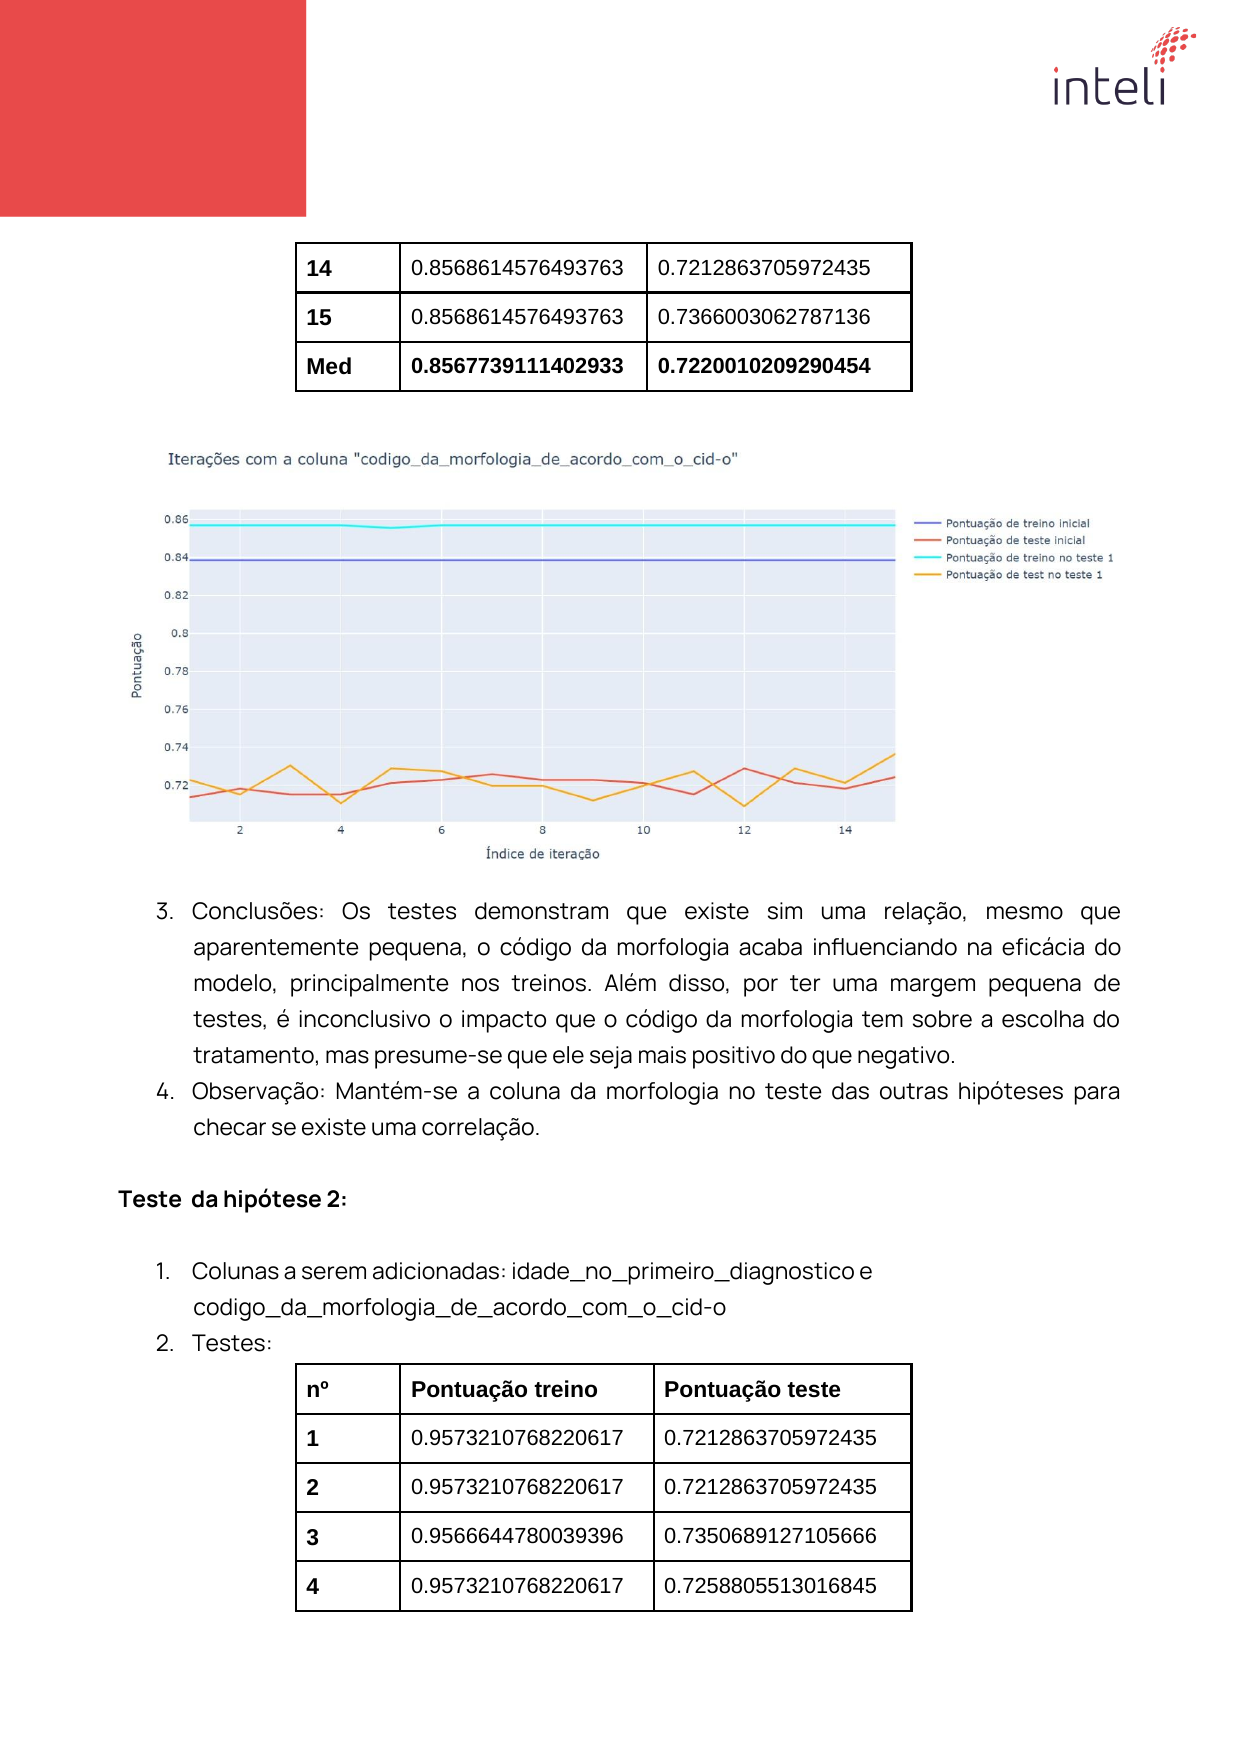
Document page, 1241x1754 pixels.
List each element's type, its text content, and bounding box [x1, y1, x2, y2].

table_cell 0.8568614576493763 [401, 294, 646, 341]
list Conclusões: Os testes demonstram que existe sim uma relação, mesmo que aparentemente pequena, o código da morfologia acaba influenciando na eficácia do modelo, principalmente nos treinos. Além disso, por ter uma margem pequena de testes, é inconclusivo o impacto que o código da morfologia tem sobre a escolha do tratamento, mas presume-se que ele seja mais positivo do que negativo. [156, 894, 1122, 1070]
table_cell 0.7212863705972435 [655, 1415, 910, 1462]
table_cell 4 [297, 1562, 399, 1609]
list Colunas a serem adicionadas: idade_no_primeiro_diagnostico e codigo_da_morfologia_de_acordo_com_o_cid-o [156, 1255, 1122, 1322]
table_cell 0.9573210768220617 [401, 1415, 653, 1462]
table_cell 0.8567739111402933 [401, 343, 646, 390]
table_cell 3 [297, 1513, 399, 1560]
table_cell 1 [297, 1415, 399, 1462]
picture [118, 422, 1123, 860]
table_cell 0.7366003062787136 [648, 294, 910, 341]
table_cell 2 [297, 1464, 399, 1511]
table_cell 0.7350689127105666 [655, 1513, 910, 1560]
text Teste da hipótese 2: [118, 1183, 1122, 1214]
picture [1054, 27, 1197, 105]
table_cell 15 [297, 294, 399, 341]
table_header Pontuação teste [655, 1365, 910, 1412]
table_cell 0.7258805513016845 [655, 1562, 910, 1609]
table_cell 0.7220010209290454 [648, 343, 910, 390]
picture [0, 0, 307, 217]
table_cell Med [297, 343, 399, 390]
table_header nº [297, 1365, 399, 1412]
table_cell 0.7212863705972435 [655, 1464, 910, 1511]
table_cell 0.7212863705972435 [648, 244, 910, 291]
list Testes: [156, 1327, 1122, 1358]
table_cell 0.9566644780039396 [401, 1513, 653, 1560]
table_cell 14 [297, 244, 399, 291]
table_cell 0.9573210768220617 [401, 1562, 653, 1609]
table_header Pontuação treino [401, 1365, 653, 1412]
table_cell 0.9573210768220617 [401, 1464, 653, 1511]
list Observação: Mantém-se a coluna da morfologia no teste das outras hipóteses para checar se existe uma correlação. [156, 1075, 1122, 1142]
table_cell 0.8568614576493763 [401, 244, 646, 291]
